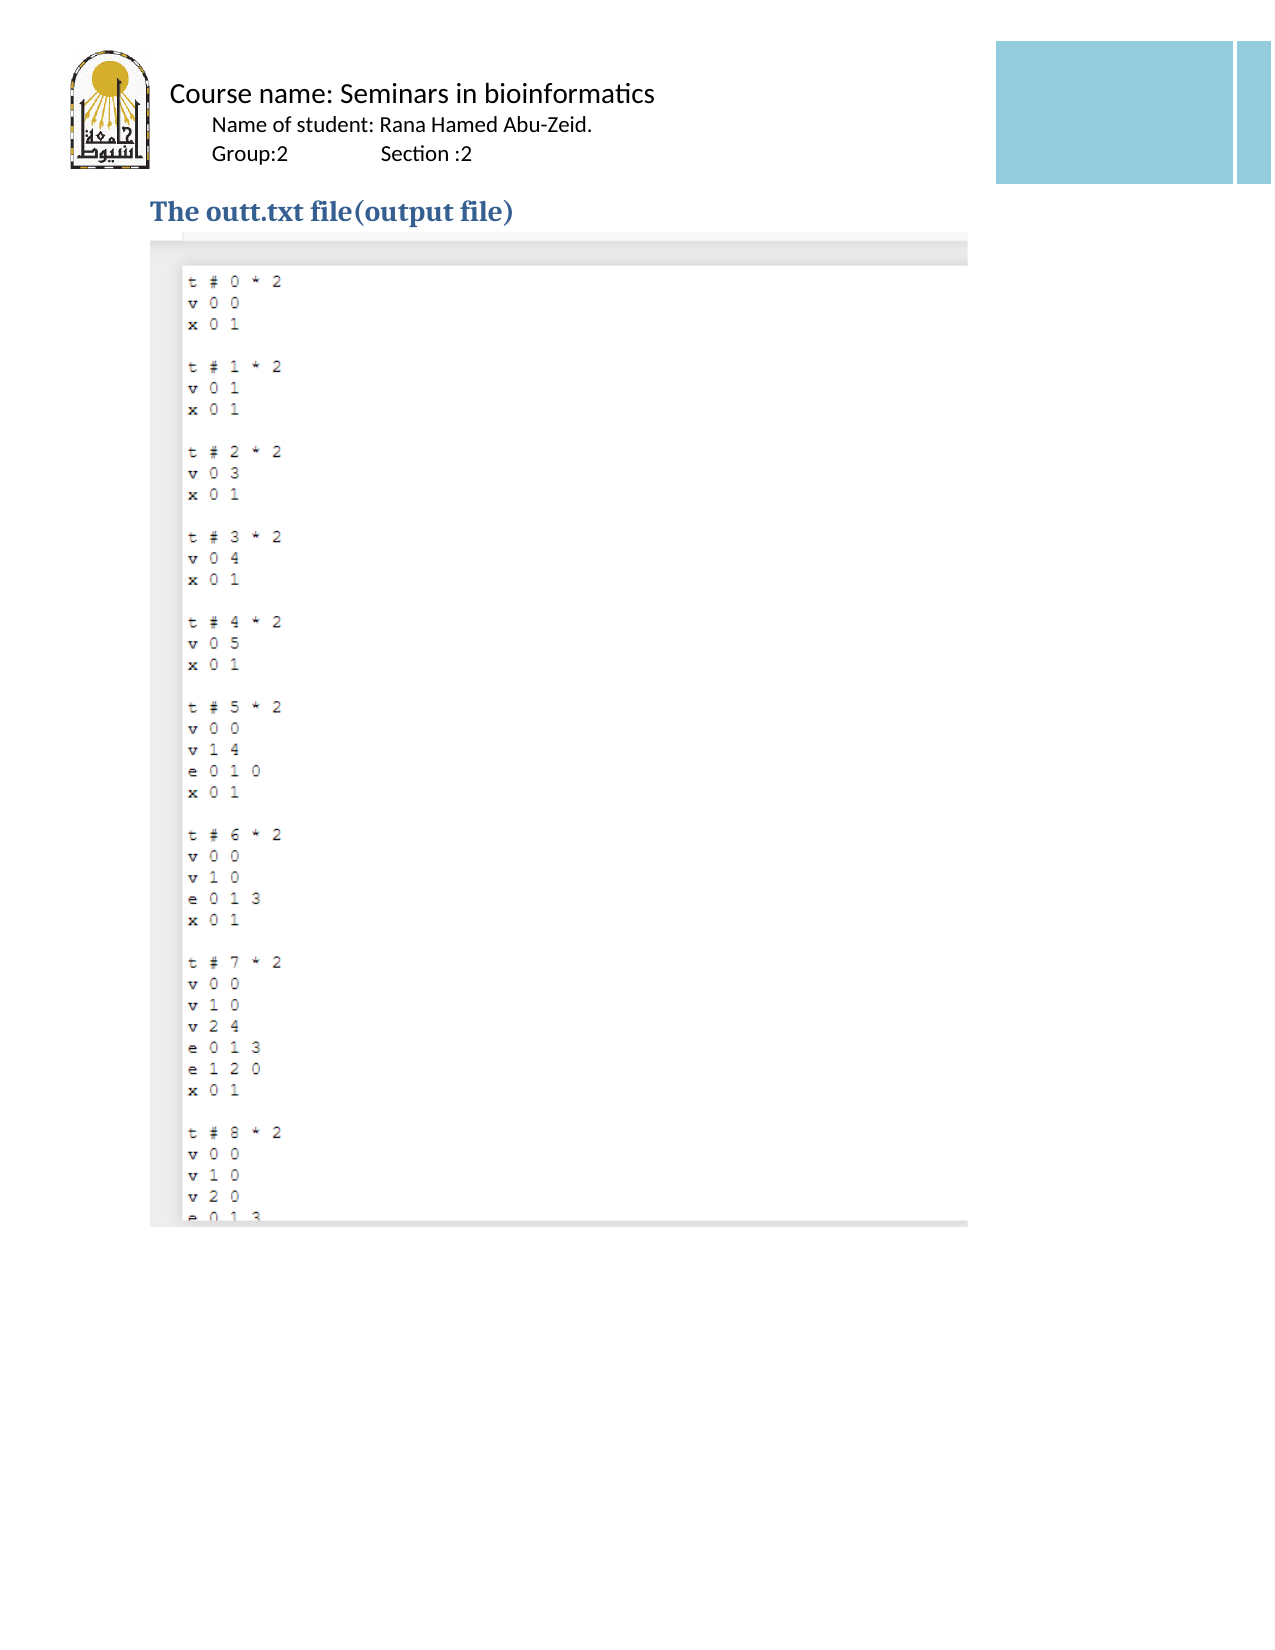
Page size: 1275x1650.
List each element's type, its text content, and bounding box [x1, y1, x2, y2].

picture [150, 232, 968, 1227]
